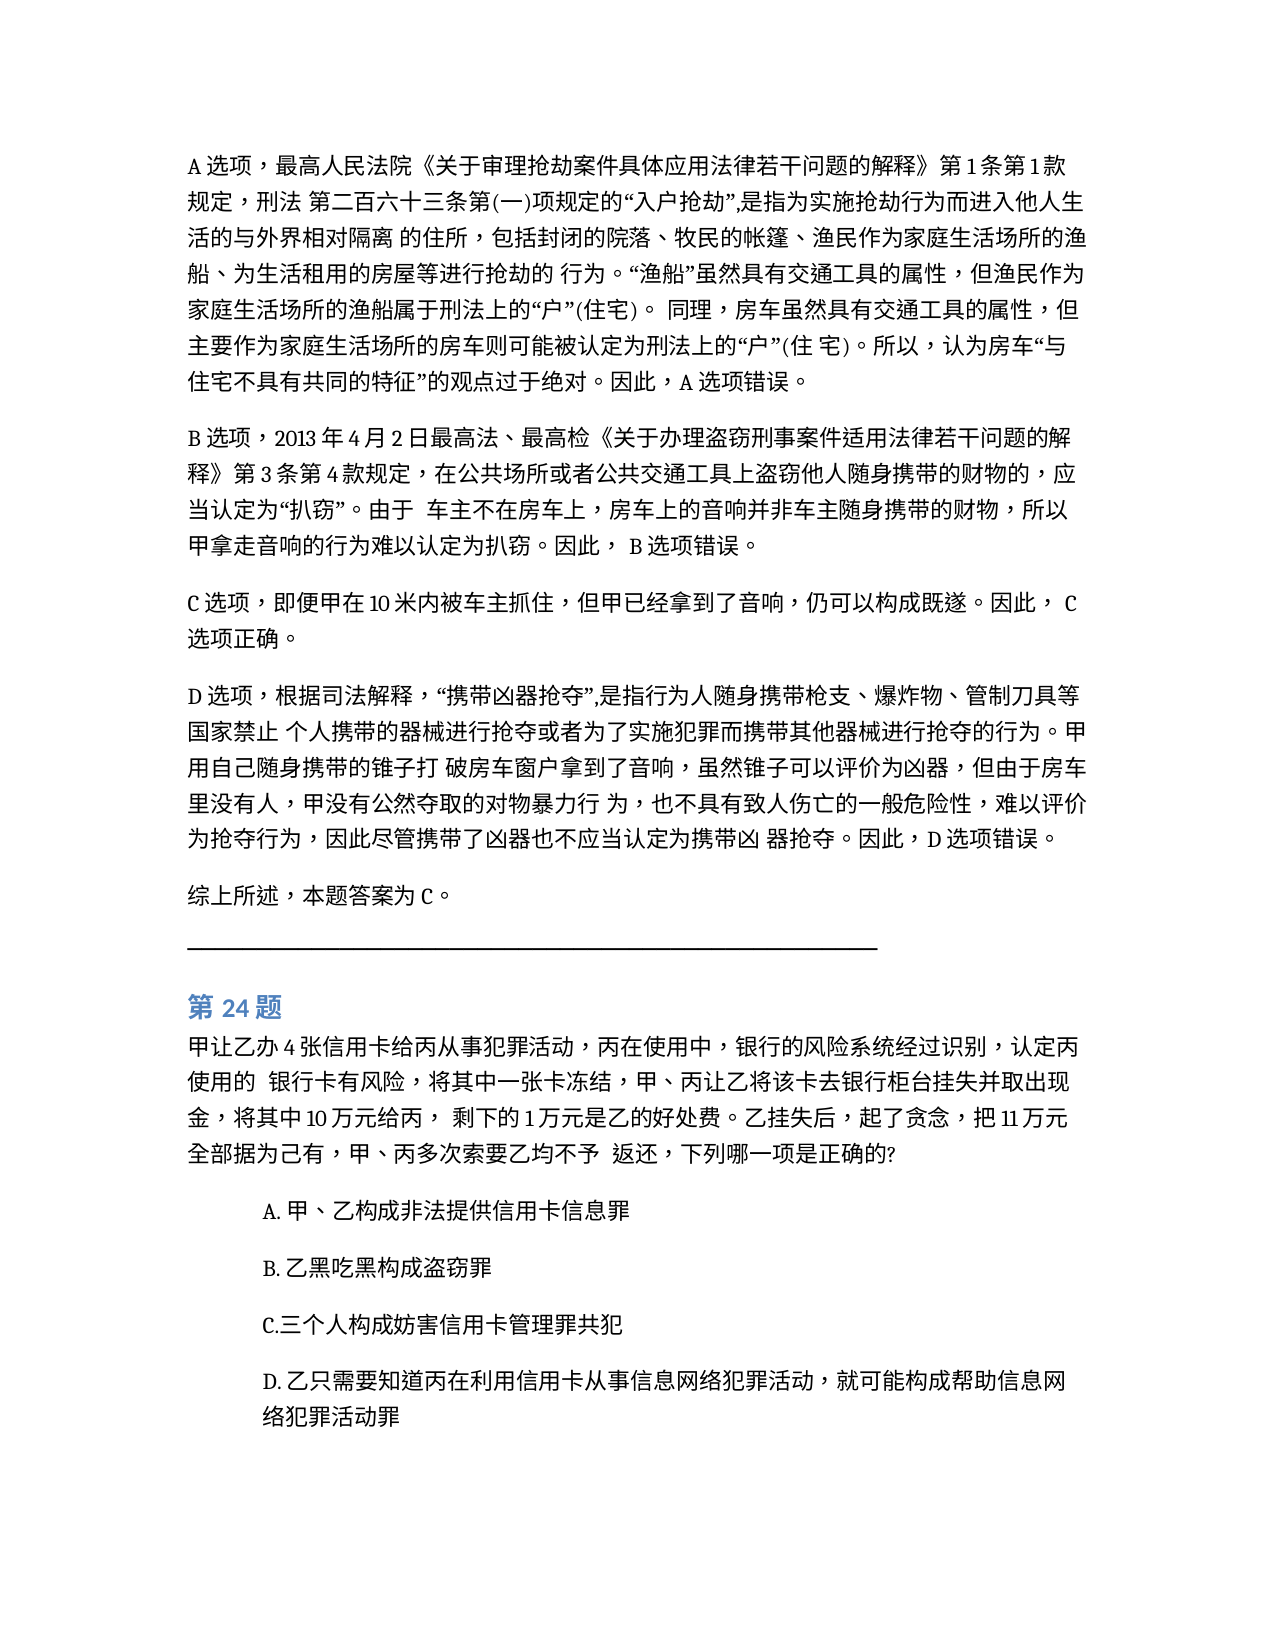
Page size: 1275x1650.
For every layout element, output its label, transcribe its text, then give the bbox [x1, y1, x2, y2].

text B. 乙黑吃黑构成盗窃罪 [262, 1252, 1087, 1283]
text 综上所述，本题答案为C。 [187, 880, 1087, 911]
text D 选项，根据司法解释，“携带凶器抢夺”,是指行为人随身携带枪支、爆炸物、管制刀具等国家禁止 个人携带的器械进行抢夺或者为了实施犯罪而携带其他器械进行抢夺的行为。甲用自己随身携带的锥子打 破房车窗户拿到了音响，虽然锥子可以评价为凶器，但由于房车里没有人，甲没有公然夺取的对物暴力行 为，也不具有致人伤亡的一般危险性，难以评价为抢夺行为，因此尽管携带了凶器也不应当认定为携带凶 器抢夺。因此，D 选项错误。 [187, 680, 1087, 855]
text C 选项，即便甲在10米内被车主抓住，但甲已经拿到了音响，仍可以构成既遂。因此， C 选项正确。 [187, 587, 1087, 654]
text D. 乙只需要知道丙在利用信用卡从事信息网络犯罪活动，就可能构成帮助信息网络犯罪活动罪 [262, 1365, 1087, 1432]
text C.三个人构成妨害信用卡管理罪共犯 [262, 1308, 1087, 1340]
text A. 甲、乙构成非法提供信用卡信息罪 [262, 1195, 1087, 1226]
text 甲让乙办4张信用卡给丙从事犯罪活动，丙在使用中，银行的风险系统经过识别，认定丙使用的 银行卡有风险，将其中一张卡冻结，甲、丙让乙将该卡去银行柜台挂失并取出现金，将其中10万元给丙， 剩下的1万元是乙的好处费。乙挂失后，起了贪念，把11万元全部据为己有，甲、丙多次索要乙均不予 返还，下列哪一项是正确的? [187, 1030, 1087, 1169]
text B 选项，2013年4月2日最高法、最高检《关于办理盗窃刑事案件适用法律若干问题的解释》第3 条第4款规定，在公共场所或者公共交通工具上盗窃他人随身携带的财物的，应当认定为“扒窃”。由于 车主不在房车上，房车上的音响并非车主随身携带的财物，所以甲拿走音响的行为难以认定为扒窃。因此， B 选项错误。 [187, 422, 1087, 561]
text ────────────────────────────────────────────────── [187, 937, 1087, 963]
subtitle 第 24 题 [187, 988, 1087, 1025]
text A 选项，最高人民法院《关于审理抢劫案件具体应用法律若干问题的解释》第1条第1款规定，刑法 第二百六十三条第(一)项规定的“入户抢劫”,是指为实施抢劫行为而进入他人生活的与外界相对隔离 的住所，包括封闭的院落、牧民的帐篷、渔民作为家庭生活场所的渔船、为生活租用的房屋等进行抢劫的 行为。“渔船”虽然具有交通工具的属性，但渔民作为家庭生活场所的渔船属于刑法上的“户”(住宅)。 同理，房车虽然具有交通工具的属性，但主要作为家庭生活场所的房车则可能被认定为刑法上的“户”(住 宅)。所以，认为房车“与住宅不具有共同的特征”的观点过于绝对。因此，A 选项错误。 [187, 150, 1087, 397]
